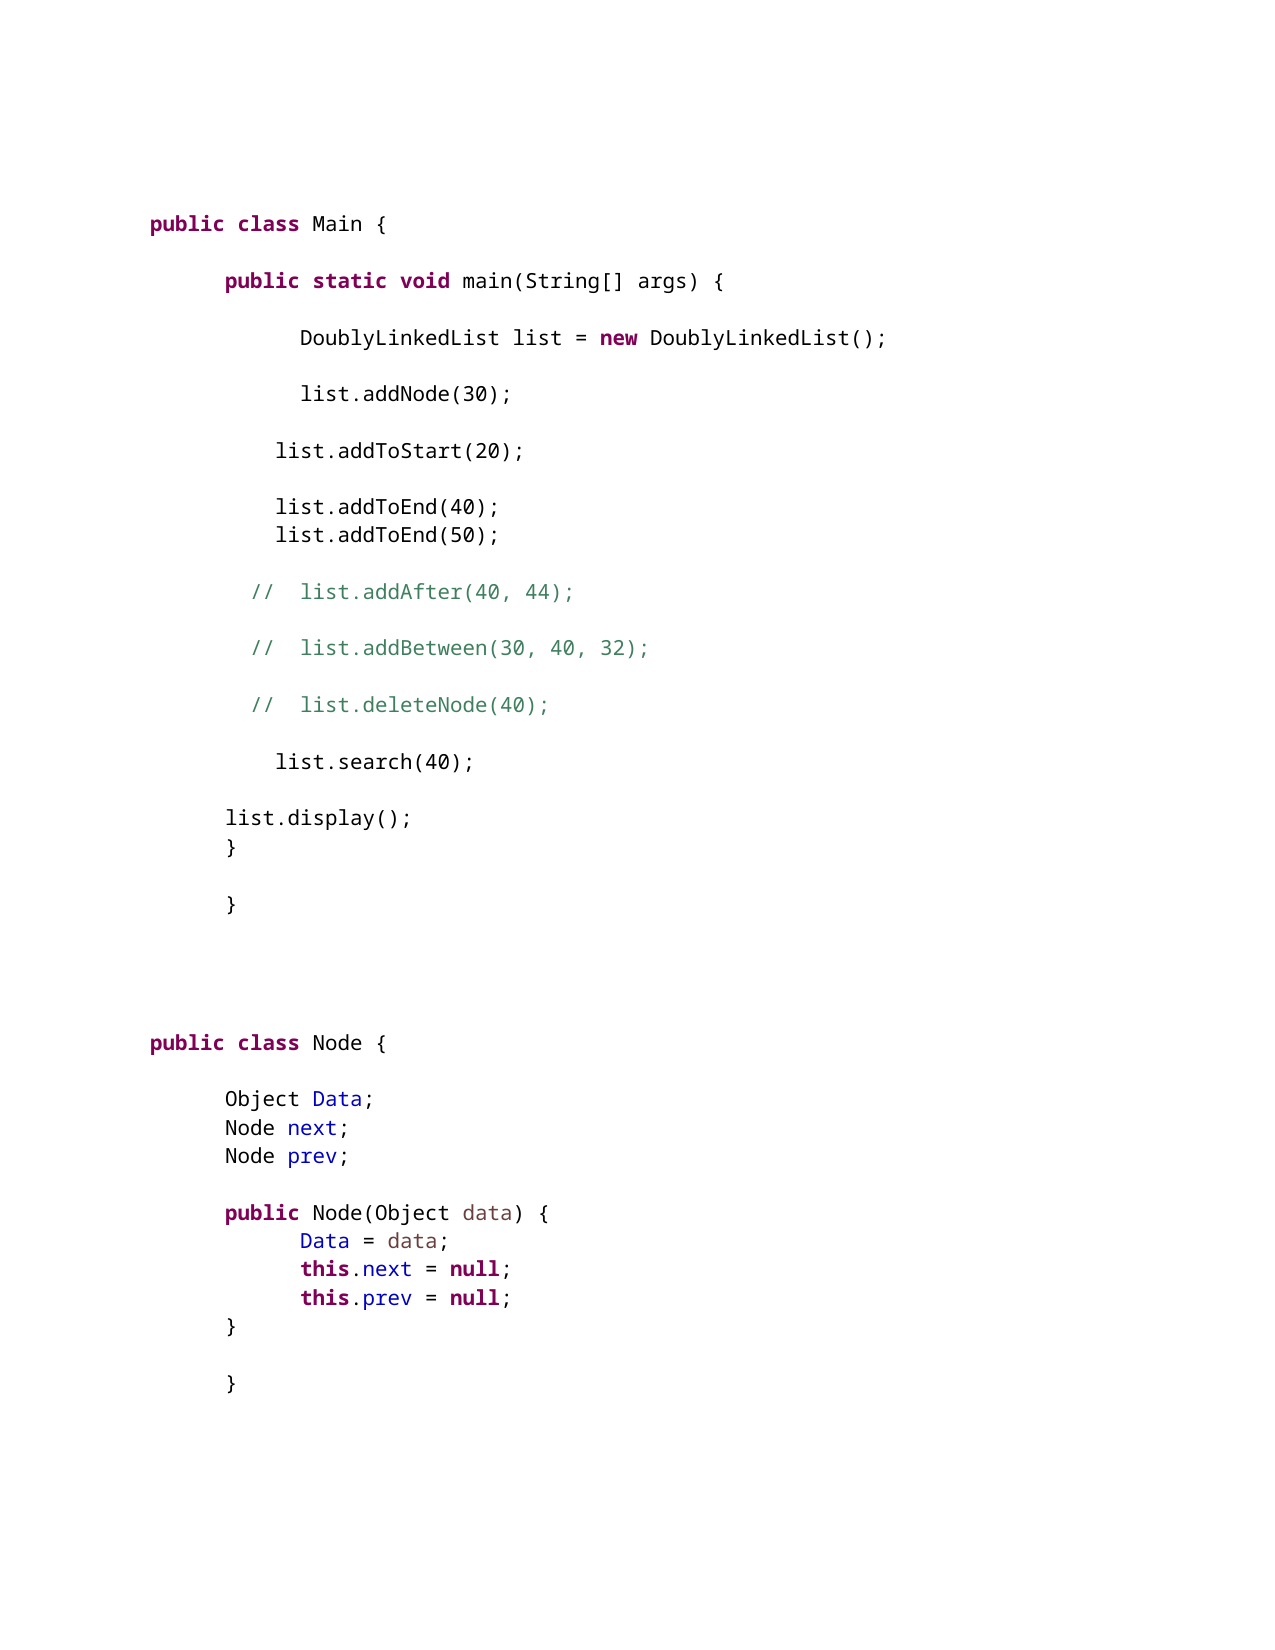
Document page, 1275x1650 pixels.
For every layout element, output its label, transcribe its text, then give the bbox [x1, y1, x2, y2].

text Node next; [150, 1113, 1125, 1141]
text // list.deleteNode(40); [150, 690, 1125, 719]
text list.search(40); [150, 747, 1125, 775]
text Object Data; [150, 1084, 1125, 1113]
text Data = data; [150, 1226, 1125, 1254]
text public class Main { [150, 209, 1125, 238]
text } [150, 832, 1125, 860]
text // list.addBetween(30, 40, 32); [150, 633, 1125, 662]
text list.addToStart(20); [150, 436, 1125, 464]
text public Node(Object data) { [150, 1198, 1125, 1226]
text list.addNode(30); [150, 379, 1125, 408]
text public class Node { [150, 1028, 1125, 1056]
text list.addToEnd(40); [150, 492, 1125, 521]
text } [150, 1311, 1125, 1340]
list } [225, 889, 1125, 917]
text this.prev = null; [150, 1283, 1125, 1311]
text Node prev; [150, 1141, 1125, 1169]
text list.display(); [150, 803, 1125, 832]
text list.addToEnd(50); [150, 521, 1125, 549]
list } [225, 1368, 1125, 1396]
text this.next = null; [150, 1254, 1125, 1283]
text public static void main(String[] args) { [150, 266, 1125, 295]
text DoublyLinkedList list = new DoublyLinkedList(); [150, 323, 1125, 351]
text // list.addAfter(40, 44); [150, 577, 1125, 606]
